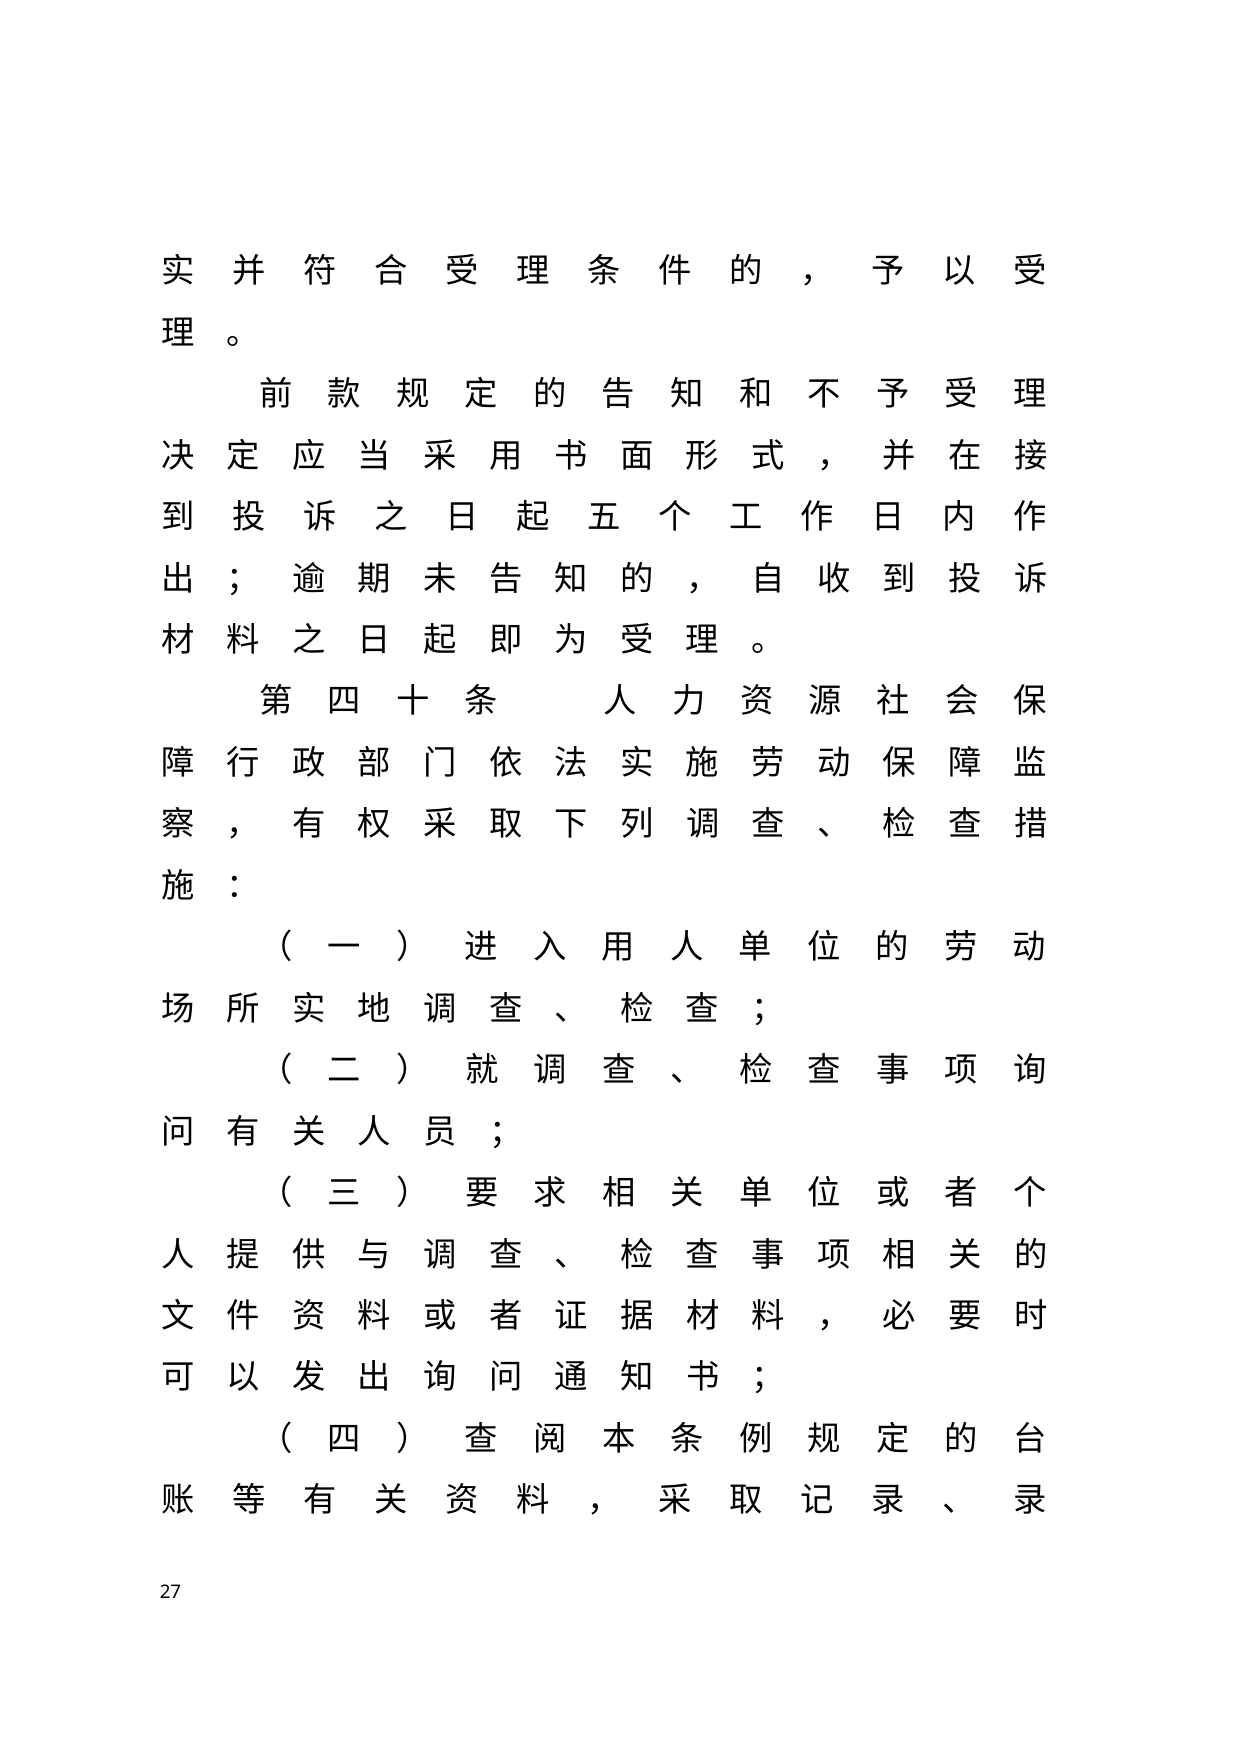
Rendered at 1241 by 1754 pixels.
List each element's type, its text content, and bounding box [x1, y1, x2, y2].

text 第四十条 人力资源社会保障行政部门依法实施劳动保障监察，有权采取下列调查、检查措施： [161, 668, 1079, 913]
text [161, 237, 1079, 360]
text 前款规定的告知和不予受理决定应当采用书面形式，并在接到投诉之日起五个工作日内作出；逾期未告知的，自收到投诉材料之日起即为受理。 [161, 360, 1079, 668]
text （二）就调查、检查事项询问有关人员； [161, 1036, 1079, 1159]
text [161, 1405, 1079, 1528]
text （三）要求相关单位或者个人提供与调查、检查事项相关的文件资料或者证据材料，必要时可以发出询问通知书； [161, 1159, 1079, 1405]
text （一）进入用人单位的劳动场所实地调查、检查； [161, 913, 1079, 1036]
